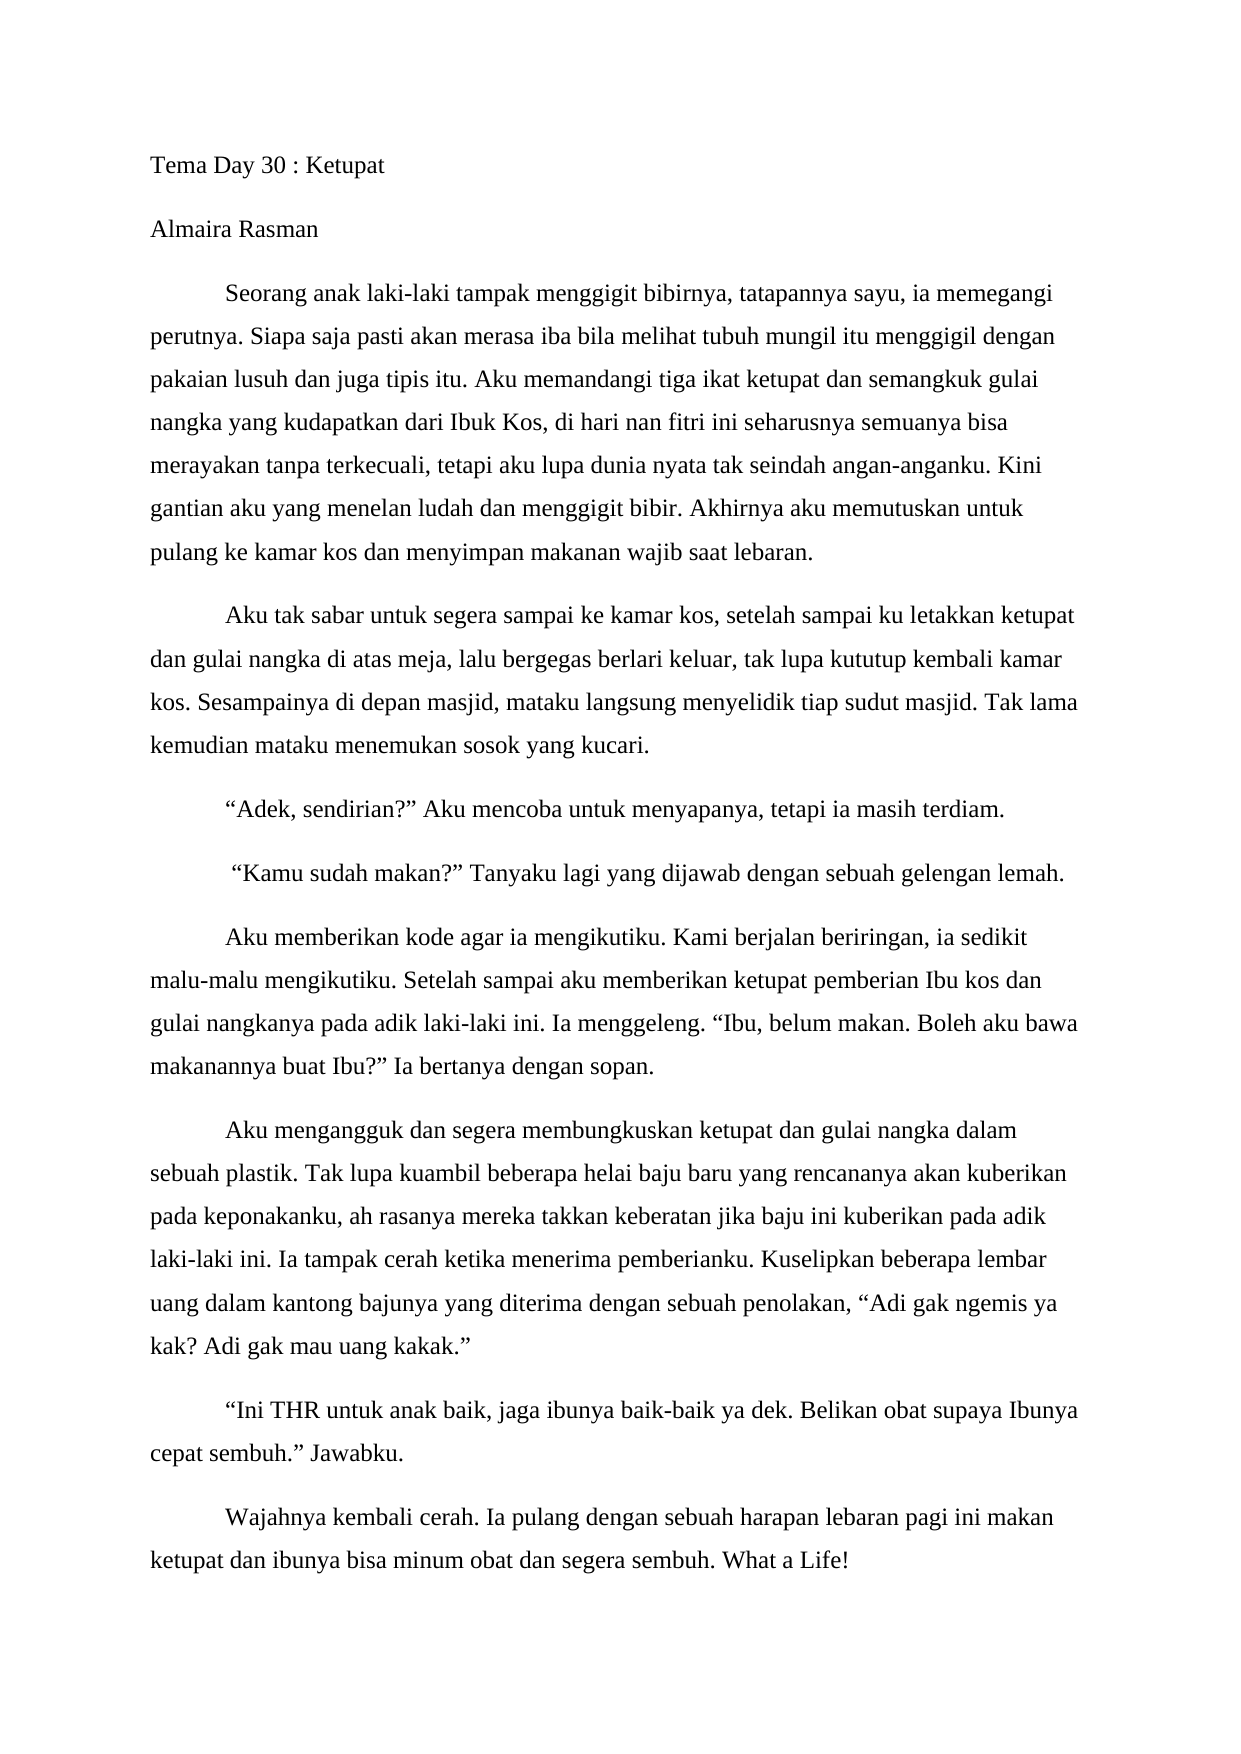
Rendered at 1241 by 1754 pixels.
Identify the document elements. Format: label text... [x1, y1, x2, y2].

text “Adek, sendirian?” Aku mencoba untuk menyapanya, tetapi ia masih terdiam. [150, 794, 1090, 823]
text Wajahnya kembali cerah. Ia pulang dengan sebuah harapan lebaran pagi ini makan ketupat dan ibunya bisa minum obat dan segera sembuh. What a Life! [150, 1502, 1090, 1574]
text Aku tak sabar untuk segera sampai ke kamar kos, setelah sampai ku letakkan ketupat dan gulai nangka di atas meja, lalu bergegas berlari keluar, tak lupa kututup kembali kamar kos. Sesampainya di depan masjid, mataku langsung menyelidik tiap sudut masjid. Tak lama kemudian mataku menemukan sosok yang kucari. [150, 601, 1090, 759]
text Tema Day 30 : Ketupat [150, 150, 1090, 179]
text Almaira Rasman [150, 214, 1090, 243]
text “Kamu sudah makan?” Tanyaku lagi yang dijawab dengan sebuah gelengan lemah. [150, 858, 1090, 887]
text Aku mengangguk dan segera membungkuskan ketupat dan gulai nangka dalam sebuah plastik. Tak lupa kuambil beberapa helai baju baru yang rencananya akan kuberikan pada keponakanku, ah rasanya mereka takkan keberatan jika baju ini kuberikan pada adik laki-laki ini. Ia tampak cerah ketika menerima pemberianku. Kuselipkan beberapa lembar uang dalam kantong bajunya yang diterima dengan sebuah penolakan, “Adi gak ngemis ya kak? Adi gak mau uang kakak.” [150, 1115, 1090, 1359]
text Aku memberikan kode agar ia mengikutiku. Kami berjalan beriringan, ia sedikit malu-malu mengikutiku. Setelah sampai aku memberikan ketupat pemberian Ibu kos dan gulai nangkanya pada adik laki-laki ini. Ia menggeleng. “Ibu, belum makan. Boleh aku bawa makanannya buat Ibu?” Ia bertanya dengan sopan. [150, 922, 1090, 1080]
text “Ini THR untuk anak baik, jaga ibunya baik-baik ya dek. Belikan obat supaya Ibunya cepat sembuh.” Jawabku. [150, 1395, 1090, 1467]
text Seorang anak laki-laki tampak menggigit bibirnya, tatapannya sayu, ia memegangi perutnya. Siapa saja pasti akan merasa iba bila melihat tubuh mungil itu menggigil dengan pakaian lusuh dan juga tipis itu. Aku memandangi tiga ikat ketupat dan semangkuk gulai nangka yang kudapatkan dari Ibuk Kos, di hari nan fitri ini seharusnya semuanya bisa merayakan tanpa terkecuali, tetapi aku lupa dunia nyata tak seindah angan-anganku. Kini gantian aku yang menelan ludah dan menggigit bibir. Akhirnya aku memutuskan untuk pulang ke kamar kos dan menyimpan makanan wajib saat lebaran. [150, 278, 1090, 565]
